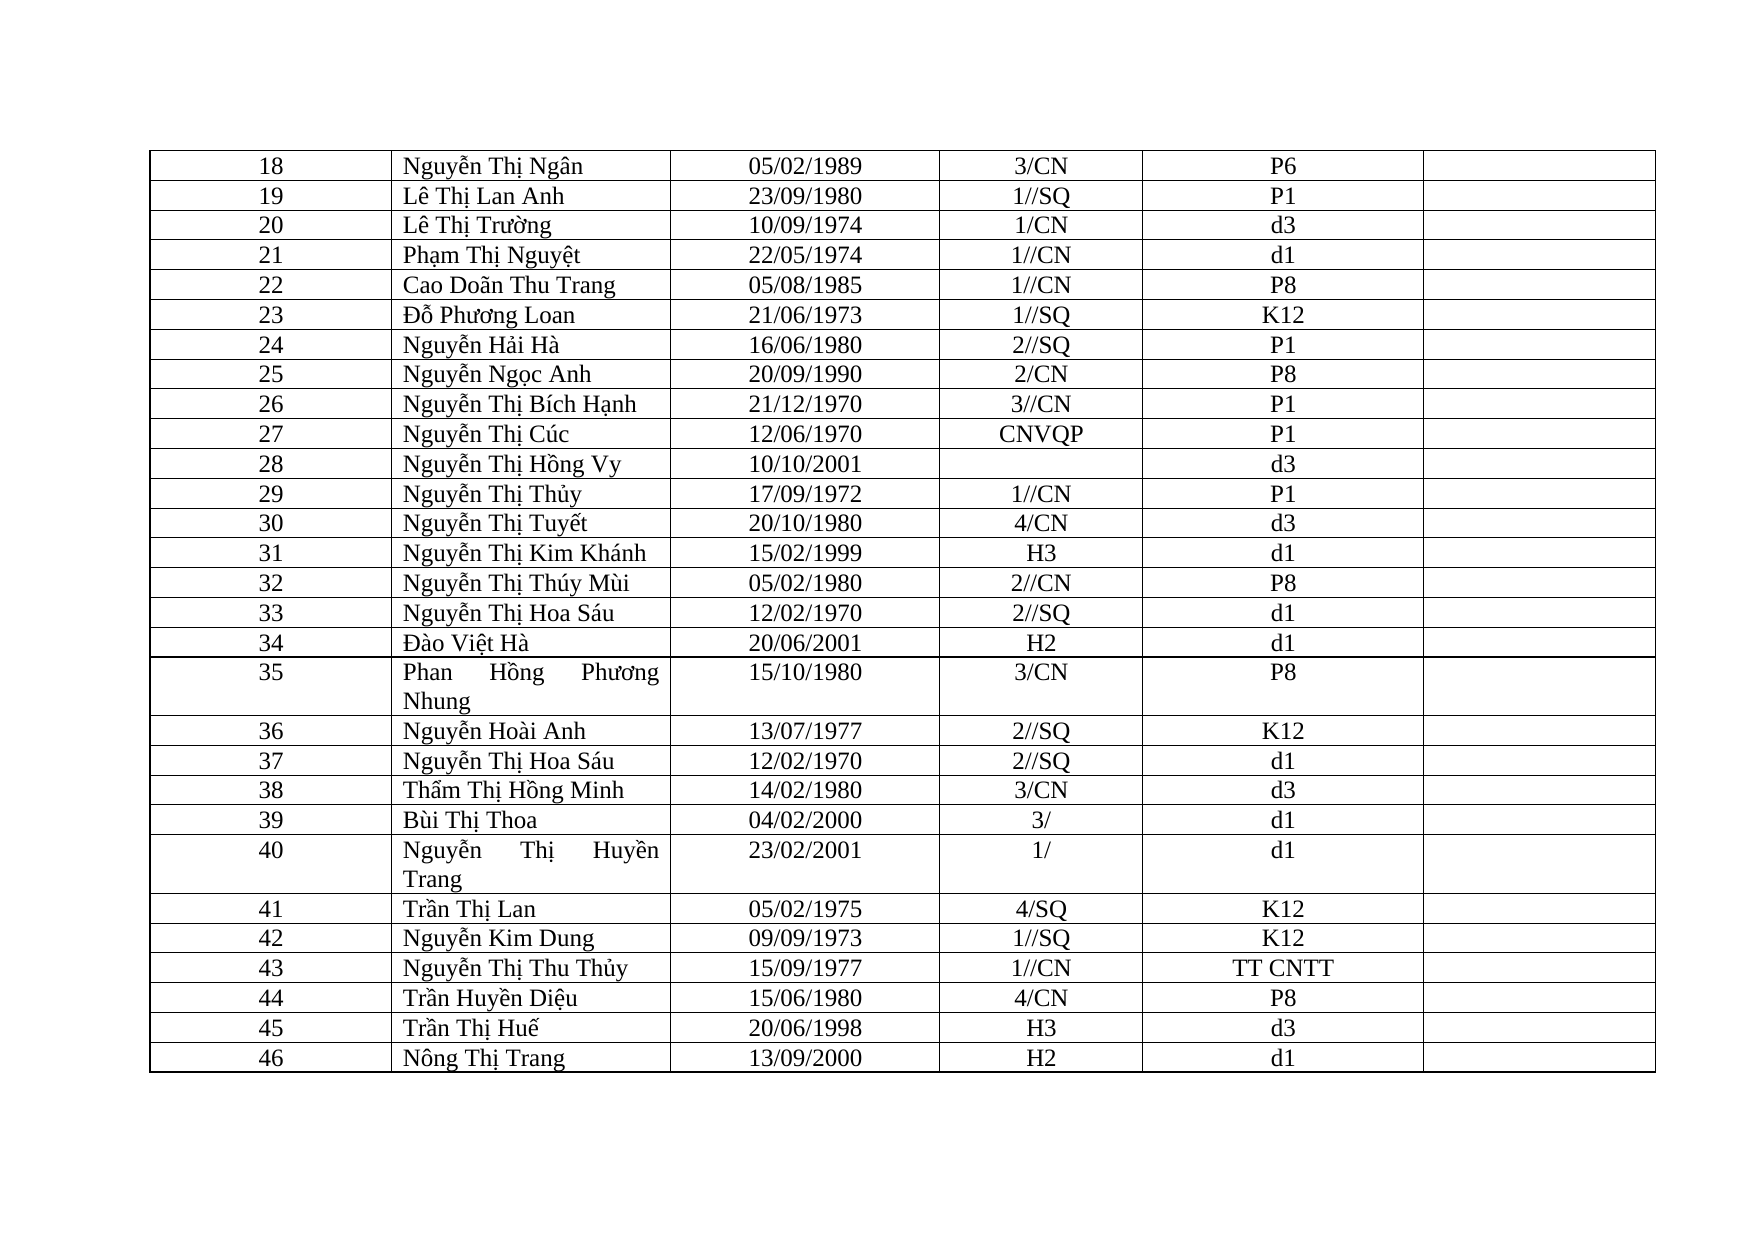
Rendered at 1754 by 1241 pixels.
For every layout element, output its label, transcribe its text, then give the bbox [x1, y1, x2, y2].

table_cell [1424, 389, 1655, 418]
table_cell 1//CN [940, 479, 1142, 507]
table_cell Nguyễn Thị Thúy Mùi [392, 568, 670, 597]
table_cell Cao Doãn Thu Trang [392, 270, 670, 299]
table_cell K12 [1143, 894, 1423, 922]
table_cell [1424, 628, 1655, 656]
table_cell 2//CN [940, 568, 1142, 597]
table_cell 30 [151, 509, 391, 537]
table_cell [1424, 1043, 1655, 1071]
table_cell 32 [151, 568, 391, 597]
table_cell d1 [1143, 240, 1423, 269]
table_cell Nguyễn Thị Ngân [392, 151, 670, 180]
table_cell 38 [151, 776, 391, 804]
table_cell 2/CN [940, 360, 1142, 388]
table_cell 21 [151, 240, 391, 269]
table_cell 3/CN [940, 776, 1142, 804]
table_cell 43 [151, 953, 391, 982]
table_cell P1 [1143, 181, 1423, 209]
table_cell 05/02/1989 [671, 151, 939, 180]
table_cell K12 [1143, 716, 1423, 745]
table_cell [1424, 746, 1655, 774]
table_cell P8 [1143, 568, 1423, 597]
table_cell 14/02/1980 [671, 776, 939, 804]
table_cell Bùi Thị Thoa [392, 805, 670, 834]
table_cell 15/06/1980 [671, 983, 939, 1012]
table_cell d3 [1143, 449, 1423, 478]
table_cell 15/09/1977 [671, 953, 939, 982]
table_cell [1424, 211, 1655, 239]
table_cell 20 [151, 211, 391, 239]
table_cell [1424, 835, 1655, 893]
table_cell Đỗ Phương Loan [392, 300, 670, 329]
table_cell Nguyễn Hoài Anh [392, 716, 670, 745]
table_cell 2//SQ [940, 598, 1142, 627]
table_cell Nguyễn Hải Hà [392, 330, 670, 358]
table_cell d1 [1143, 1043, 1423, 1071]
table_cell [1424, 360, 1655, 388]
table_cell 12/02/1970 [671, 746, 939, 774]
table_cell Nguyễn Thị Hoa Sáu [392, 598, 670, 627]
table_cell Nguyễn Thị Thủy [392, 479, 670, 507]
table_cell 3//CN [940, 389, 1142, 418]
table_cell 19 [151, 181, 391, 209]
table_cell H3 [940, 538, 1142, 567]
table_cell 10/09/1974 [671, 211, 939, 239]
table_cell P1 [1143, 330, 1423, 358]
table_cell P1 [1143, 419, 1423, 448]
table_cell [1424, 598, 1655, 627]
table_cell Nguyễn Ngọc Anh [392, 360, 670, 388]
table_cell H2 [940, 1043, 1142, 1071]
table_cell 1//SQ [940, 300, 1142, 329]
table_cell K12 [1143, 300, 1423, 329]
table_cell 1//CN [940, 270, 1142, 299]
table_cell 42 [151, 924, 391, 952]
table_cell 1/CN [940, 211, 1142, 239]
table_cell 46 [151, 1043, 391, 1071]
table_cell Đào Việt Hà [392, 628, 670, 656]
table_cell H2 [940, 628, 1142, 656]
table_cell 25 [151, 360, 391, 388]
table_cell [1424, 538, 1655, 567]
table_cell d1 [1143, 835, 1423, 893]
table_cell 10/10/2001 [671, 449, 939, 478]
table_cell d1 [1143, 805, 1423, 834]
table_cell [1424, 449, 1655, 478]
table_cell 13/07/1977 [671, 716, 939, 745]
table_cell 37 [151, 746, 391, 774]
table_cell Phan Hồng Phương Nhung [392, 658, 670, 715]
table_cell 05/08/1985 [671, 270, 939, 299]
table_cell [1424, 983, 1655, 1012]
table_cell 23/09/1980 [671, 181, 939, 209]
table_cell [1424, 953, 1655, 982]
table_cell P1 [1143, 479, 1423, 507]
table_cell Lê Thị Lan Anh [392, 181, 670, 209]
table_cell Trần Huyền Diệu [392, 983, 670, 1012]
table_cell 1//CN [940, 240, 1142, 269]
table_cell d3 [1143, 776, 1423, 804]
table_cell Nguyễn Thị Huyền Trang [392, 835, 670, 893]
table_cell 24 [151, 330, 391, 358]
table_cell 40 [151, 835, 391, 893]
table_cell 18 [151, 151, 391, 180]
table_cell d1 [1143, 538, 1423, 567]
table_cell Trần Thị Lan [392, 894, 670, 922]
table_cell 12/06/1970 [671, 419, 939, 448]
table_cell [1424, 419, 1655, 448]
table_cell Nguyễn Thị Hồng Vy [392, 449, 670, 478]
table_cell P6 [1143, 151, 1423, 180]
table_cell 4/SQ [940, 894, 1142, 922]
table_cell [1424, 479, 1655, 507]
table_cell 27 [151, 419, 391, 448]
table_cell 23/02/2001 [671, 835, 939, 893]
table_cell 1//SQ [940, 924, 1142, 952]
table_cell Nông Thị Trang [392, 1043, 670, 1071]
table_cell Nguyễn Thị Cúc [392, 419, 670, 448]
table_cell Nguyễn Kim Dung [392, 924, 670, 952]
table_cell P8 [1143, 270, 1423, 299]
table_cell 04/02/2000 [671, 805, 939, 834]
table_cell Nguyễn Thị Kim Khánh [392, 538, 670, 567]
table_cell Lê Thị Trường [392, 211, 670, 239]
table_cell 36 [151, 716, 391, 745]
table_cell 09/09/1973 [671, 924, 939, 952]
table_cell Thẩm Thị Hồng Minh [392, 776, 670, 804]
table_cell 05/02/1980 [671, 568, 939, 597]
table_cell P1 [1143, 389, 1423, 418]
table_cell 20/06/2001 [671, 628, 939, 656]
table_cell [1424, 181, 1655, 209]
table_cell 44 [151, 983, 391, 1012]
table_cell 12/02/1970 [671, 598, 939, 627]
table_cell 33 [151, 598, 391, 627]
table_cell 20/10/1980 [671, 509, 939, 537]
table_cell d1 [1143, 746, 1423, 774]
table_cell [940, 449, 1142, 478]
table_cell 4/CN [940, 509, 1142, 537]
table_cell TT CNTT [1143, 953, 1423, 982]
table_cell 21/06/1973 [671, 300, 939, 329]
table_cell d3 [1143, 1013, 1423, 1042]
table_cell [1424, 151, 1655, 180]
table_cell 1//SQ [940, 181, 1142, 209]
table_cell 13/09/2000 [671, 1043, 939, 1071]
table_cell 22/05/1974 [671, 240, 939, 269]
table_cell [1424, 509, 1655, 537]
table_cell [1424, 240, 1655, 269]
table_cell K12 [1143, 924, 1423, 952]
table_cell [1424, 924, 1655, 952]
table_cell 15/10/1980 [671, 658, 939, 715]
table_cell 1/ [940, 835, 1142, 893]
table_cell 20/09/1990 [671, 360, 939, 388]
table_cell Nguyễn Thị Hoa Sáu [392, 746, 670, 774]
table_cell [1424, 270, 1655, 299]
table_cell d1 [1143, 598, 1423, 627]
table_cell [1424, 568, 1655, 597]
table_cell 45 [151, 1013, 391, 1042]
table_cell [1424, 894, 1655, 922]
table_cell P8 [1143, 360, 1423, 388]
table_cell 31 [151, 538, 391, 567]
table_cell 16/06/1980 [671, 330, 939, 358]
table_cell 17/09/1972 [671, 479, 939, 507]
table_cell Nguyễn Thị Thu Thủy [392, 953, 670, 982]
table_cell 20/06/1998 [671, 1013, 939, 1042]
table_cell P8 [1143, 658, 1423, 715]
table_cell [1424, 1013, 1655, 1042]
table_cell Nguyễn Thị Tuyết [392, 509, 670, 537]
table_cell [1424, 776, 1655, 804]
table_cell [1424, 805, 1655, 834]
table_cell 3/CN [940, 151, 1142, 180]
table_cell 22 [151, 270, 391, 299]
table_cell 39 [151, 805, 391, 834]
table_cell 3/ [940, 805, 1142, 834]
table_cell 35 [151, 658, 391, 715]
table_cell 41 [151, 894, 391, 922]
table_cell 2//SQ [940, 716, 1142, 745]
table_cell CNVQP [940, 419, 1142, 448]
table_cell d1 [1143, 628, 1423, 656]
table_cell 4/CN [940, 983, 1142, 1012]
table_cell 1//CN [940, 953, 1142, 982]
table_cell 23 [151, 300, 391, 329]
table_cell 05/02/1975 [671, 894, 939, 922]
table_cell P8 [1143, 983, 1423, 1012]
table_cell Nguyễn Thị Bích Hạnh [392, 389, 670, 418]
table_cell d3 [1143, 509, 1423, 537]
table_cell 28 [151, 449, 391, 478]
table_cell Trần Thị Huế [392, 1013, 670, 1042]
table_cell [1424, 716, 1655, 745]
table_cell [1424, 330, 1655, 358]
table_cell 21/12/1970 [671, 389, 939, 418]
table_cell [1424, 658, 1655, 715]
table_cell 29 [151, 479, 391, 507]
table_cell 3/CN [940, 658, 1142, 715]
table_cell 26 [151, 389, 391, 418]
table_cell [1424, 300, 1655, 329]
table_cell H3 [940, 1013, 1142, 1042]
table_cell 34 [151, 628, 391, 656]
table_cell 2//SQ [940, 746, 1142, 774]
table_cell Phạm Thị Nguyệt [392, 240, 670, 269]
table_cell d3 [1143, 211, 1423, 239]
table_cell 15/02/1999 [671, 538, 939, 567]
table_cell 2//SQ [940, 330, 1142, 358]
